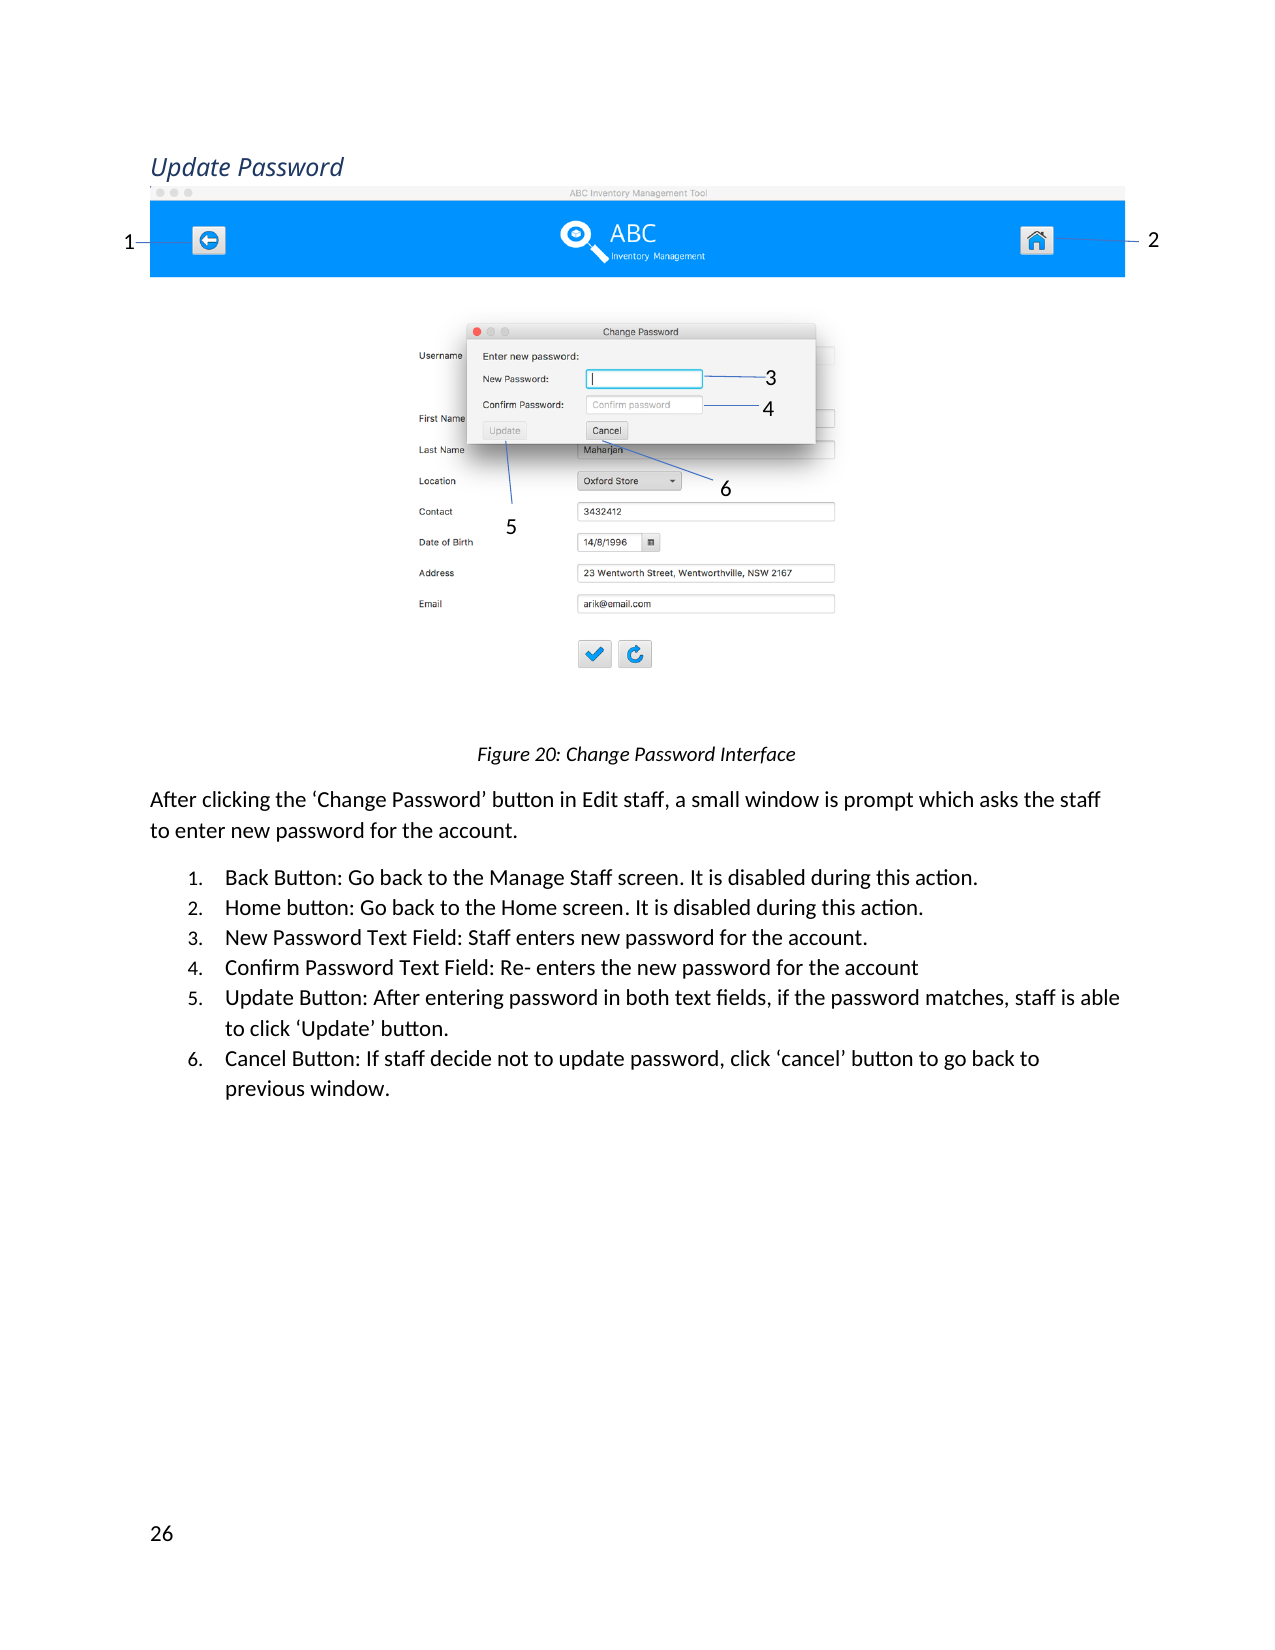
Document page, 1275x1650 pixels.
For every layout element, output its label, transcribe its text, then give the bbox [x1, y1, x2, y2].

text After clicking the ‘Change Password’ button in Edit staff, a small window is prompt which asks the staff to enter new password for the account. [150, 786, 1125, 844]
subtitle Update Password [150, 150, 1125, 184]
picture [150, 186, 1125, 723]
list Home button: Go back to the Home screen. It is disabled during this action. [187, 893, 1125, 921]
list Confirm Password Text Field: Re- enters the new password for the account [187, 953, 1125, 981]
list Back Button: Go back to the Manage Staff screen. It is disabled during this action. [187, 863, 1125, 891]
list New Password Text Field: Staff enters new password for the account. [187, 923, 1125, 951]
list Cancel Button: If staff decide not to update password, click ‘cancel’ button to go back to previous window. [187, 1044, 1125, 1102]
list Update Button: After entering password in both text fields, if the password matches, staff is able to click ‘Update’ button. [187, 983, 1125, 1042]
text Figure 20: Change Password Interface [150, 742, 1125, 767]
